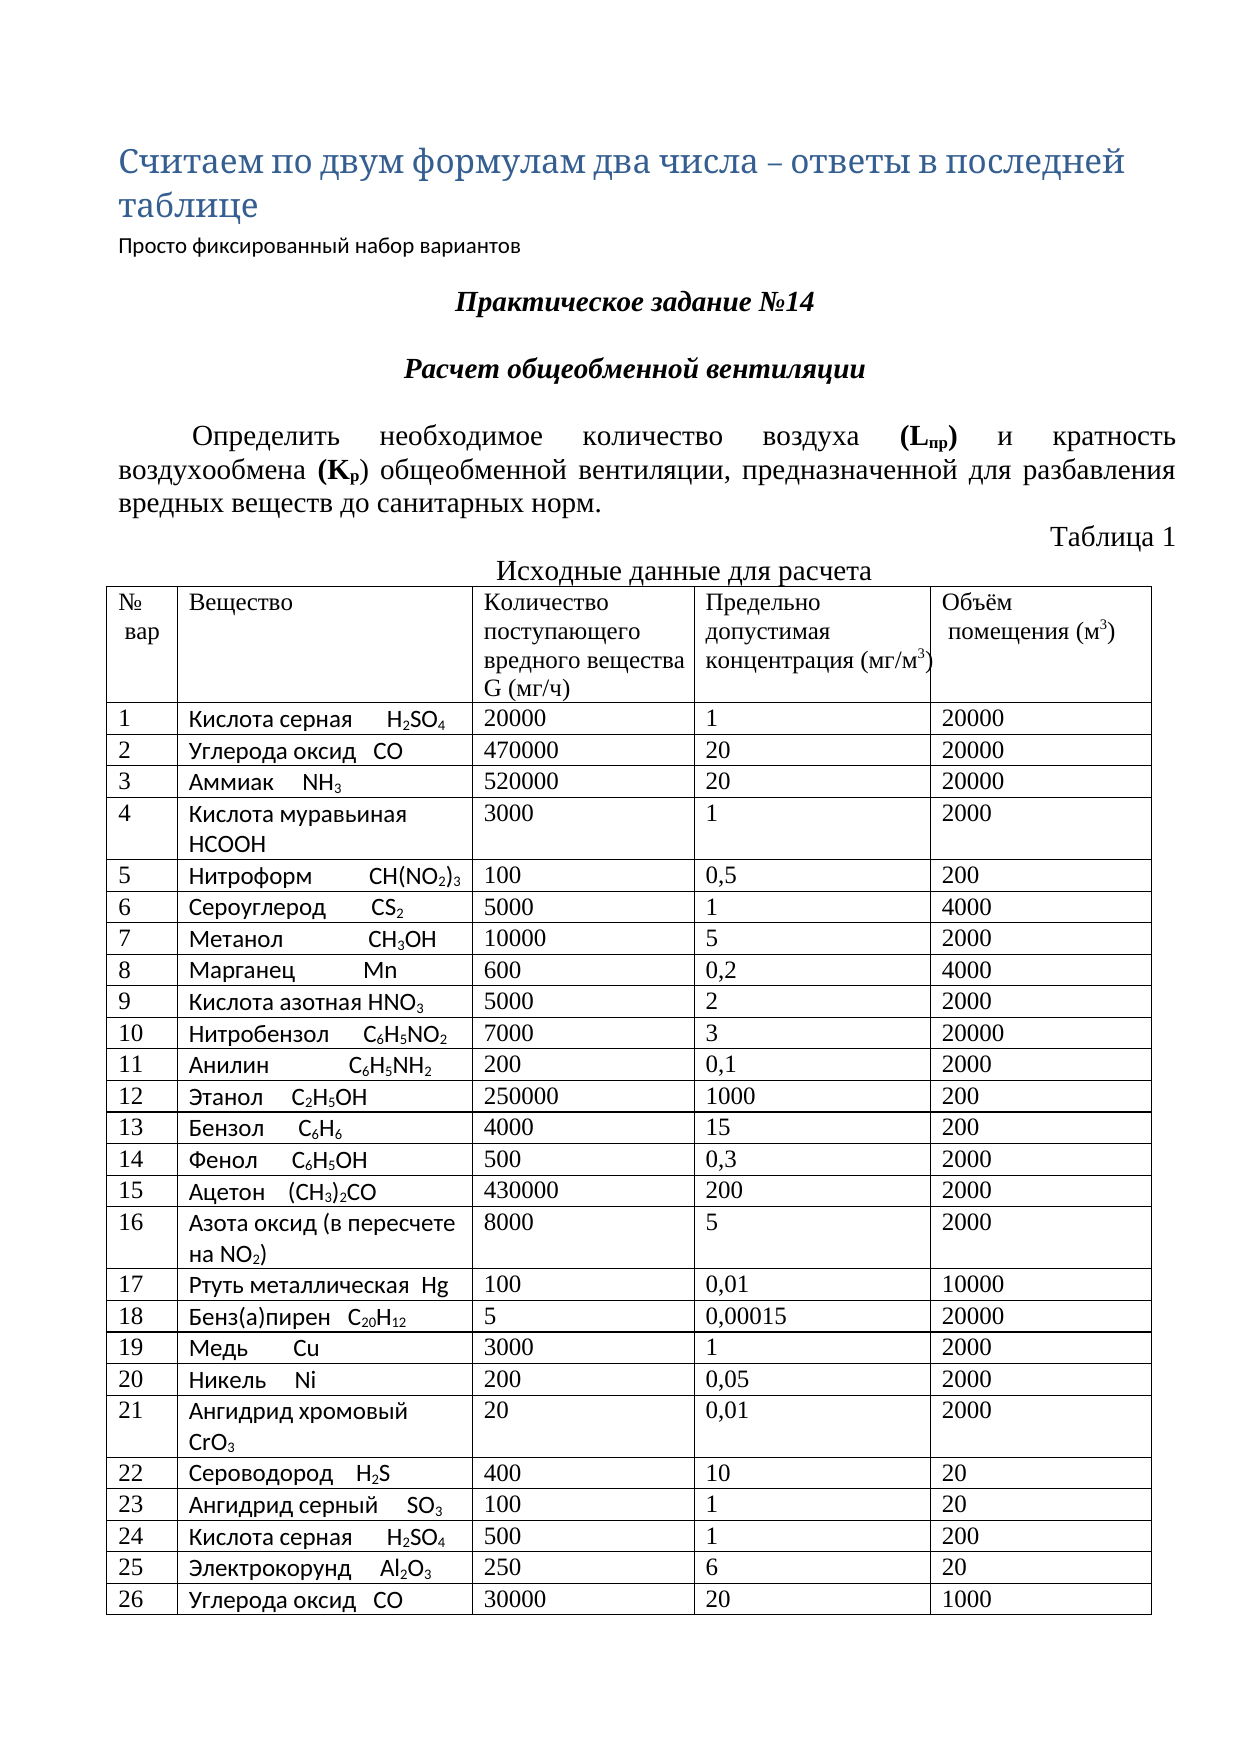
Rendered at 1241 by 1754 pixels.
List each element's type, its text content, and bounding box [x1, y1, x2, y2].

table_cell 20 [695, 766, 930, 797]
table_cell 520000 [473, 766, 694, 797]
table_cell Сероводород H2S [178, 1458, 472, 1488]
subtitle Считаем по двум формулам два числа – ответы в последней таблице [118, 143, 1152, 226]
table_cell 10000 [473, 923, 694, 954]
table_cell 2000 [931, 1049, 1151, 1080]
table_cell Ангидрид серный SO3 [178, 1489, 472, 1520]
table_cell 430000 [473, 1176, 694, 1206]
table_cell 4000 [931, 892, 1151, 922]
table_cell 13 [107, 1113, 177, 1143]
table_cell 0,1 [695, 1049, 930, 1080]
table_cell 3000 [473, 798, 694, 859]
table_cell Этанол C2H5OH [178, 1081, 472, 1111]
table_cell Фенол C6H5OH [178, 1144, 472, 1174]
table_cell Кислота серная H2SO4 [178, 1521, 472, 1551]
table_cell 0,5 [695, 860, 930, 891]
table_header Вещество [178, 587, 472, 702]
table_cell 0,00015 [695, 1301, 930, 1331]
table_cell 500 [473, 1144, 694, 1174]
table_cell 200 [931, 860, 1151, 891]
table_cell Ацетон (CH3)2CO [178, 1176, 472, 1206]
table_cell 15 [107, 1176, 177, 1206]
table_cell 21 [107, 1396, 177, 1457]
table_cell Метанол CH3OH [178, 923, 472, 954]
table_cell 6 [107, 892, 177, 922]
table_cell 7000 [473, 1018, 694, 1048]
table_cell Бенз(а)пирен C20H12 [178, 1301, 472, 1331]
table_cell 2000 [931, 798, 1151, 859]
table_cell 5 [107, 860, 177, 891]
table_cell 20 [931, 1552, 1151, 1583]
table_cell Азота оксид (в пересчете на NO2) [178, 1207, 472, 1268]
table_cell 10 [107, 1018, 177, 1048]
table_cell 1 [695, 1521, 930, 1551]
table_cell 20000 [931, 766, 1151, 797]
table_cell 2000 [931, 1207, 1151, 1268]
table_cell 20000 [931, 735, 1151, 765]
table_cell 2000 [931, 1396, 1151, 1457]
subtitle Практическое задание №14 [118, 284, 1152, 318]
table_cell 1 [695, 1333, 930, 1363]
table_cell 12 [107, 1081, 177, 1111]
table_cell Аммиак NH3 [178, 766, 472, 797]
table_cell 2 [695, 986, 930, 1017]
table_cell 20000 [931, 1301, 1151, 1331]
table_cell 0,01 [695, 1396, 930, 1457]
table_cell Ангидрид хромовый CrO3 [178, 1396, 472, 1457]
table_cell Электрокорунд Al2O3 [178, 1552, 472, 1583]
table_header № вар [107, 587, 177, 702]
table_cell Кислота муравьиная HCOOH [178, 798, 472, 859]
table_cell 200 [473, 1364, 694, 1394]
table_cell 200 [931, 1081, 1151, 1111]
text Определить необходимое количество воздуха (Lпр) и кратность воздухообмена (Kp) общеобменной вентиляции, предназначенной для разбавления вредных веществ до санитарных норм. [118, 418, 1176, 519]
table_cell 18 [107, 1301, 177, 1331]
table_cell 20 [473, 1396, 694, 1457]
table_cell 0,05 [695, 1364, 930, 1394]
table_cell 100 [473, 860, 694, 891]
table_cell 600 [473, 955, 694, 985]
table_cell 25 [107, 1552, 177, 1583]
table_cell 10 [695, 1458, 930, 1488]
table_cell 4 [107, 798, 177, 859]
table_cell 470000 [473, 735, 694, 765]
table_cell 1 [695, 892, 930, 922]
table_cell 6 [695, 1552, 930, 1583]
table_cell 17 [107, 1269, 177, 1300]
table_header Предельно допустимая концентрация (мг/м3) [695, 587, 930, 702]
table_cell 0,01 [695, 1269, 930, 1300]
table_cell 16 [107, 1207, 177, 1268]
table_cell 1 [695, 798, 930, 859]
text Исходные данные для расчета [118, 553, 1176, 586]
table_cell Бензол C6H6 [178, 1113, 472, 1143]
table_header Объём помещения (м3) [931, 587, 1151, 702]
table_cell 1 [695, 1489, 930, 1520]
table_cell 3 [107, 766, 177, 797]
table_cell 1 [107, 703, 177, 734]
table_cell 11 [107, 1049, 177, 1080]
table_cell 20000 [931, 1018, 1151, 1048]
table_cell 5000 [473, 892, 694, 922]
table_cell 15 [695, 1113, 930, 1143]
table_cell Ртуть металлическая Hg [178, 1269, 472, 1300]
table_cell 8 [107, 955, 177, 985]
table_cell 20000 [473, 703, 694, 734]
table_cell 200 [695, 1176, 930, 1206]
table_cell 1000 [931, 1584, 1151, 1614]
table_cell 5 [695, 1207, 930, 1268]
table_cell 3000 [473, 1333, 694, 1363]
table_cell 22 [107, 1458, 177, 1488]
table_cell Анилин C6H5NH2 [178, 1049, 472, 1080]
table_cell Медь Cu [178, 1333, 472, 1363]
table_cell Углерода оксид CO [178, 1584, 472, 1614]
table_header Количество поступающего вредного вещества G (мг/ч) [473, 587, 694, 702]
table_cell 14 [107, 1144, 177, 1174]
table_cell Сероуглерод CS2 [178, 892, 472, 922]
table_cell 23 [107, 1489, 177, 1520]
table_cell 8000 [473, 1207, 694, 1268]
table_cell 400 [473, 1458, 694, 1488]
table_cell Углерода оксид CO [178, 735, 472, 765]
table_cell 5000 [473, 986, 694, 1017]
table_cell 30000 [473, 1584, 694, 1614]
table_cell 1 [695, 703, 930, 734]
table_cell 4000 [473, 1113, 694, 1143]
table_cell 20 [107, 1364, 177, 1394]
table_cell 26 [107, 1584, 177, 1614]
table_cell 5 [695, 923, 930, 954]
table_cell 250000 [473, 1081, 694, 1111]
table_cell 20000 [931, 703, 1151, 734]
table_cell 3 [695, 1018, 930, 1048]
table_cell 0,2 [695, 955, 930, 985]
table_cell 2000 [931, 1364, 1151, 1394]
table_cell 7 [107, 923, 177, 954]
table_cell 5 [473, 1301, 694, 1331]
table_cell 0,3 [695, 1144, 930, 1174]
table_cell Кислота азотная HNO3 [178, 986, 472, 1017]
table_cell 9 [107, 986, 177, 1017]
table_cell 2000 [931, 1333, 1151, 1363]
table_cell 20 [695, 735, 930, 765]
text Просто фиксированный набор вариантов [118, 231, 1152, 259]
table_cell 2 [107, 735, 177, 765]
table_cell 20 [931, 1458, 1151, 1488]
table_cell 250 [473, 1552, 694, 1583]
table_cell 10000 [931, 1269, 1151, 1300]
table_cell 2000 [931, 923, 1151, 954]
table_cell 2000 [931, 1144, 1151, 1174]
text Таблица 1 [118, 519, 1176, 553]
table_cell 19 [107, 1333, 177, 1363]
subtitle Расчет общеобменной вентиляции [118, 351, 1152, 385]
table_cell 4000 [931, 955, 1151, 985]
table_cell Марганец Mn [178, 955, 472, 985]
table_cell Кислота серная H2SO4 [178, 703, 472, 734]
table_cell 100 [473, 1269, 694, 1300]
table_cell 20 [695, 1584, 930, 1614]
table_cell 200 [473, 1049, 694, 1080]
table_cell 1000 [695, 1081, 930, 1111]
table_cell 2000 [931, 1176, 1151, 1206]
table_cell Нитроформ CH(NO2)3 [178, 860, 472, 891]
table_cell Никель Ni [178, 1364, 472, 1394]
table_cell 2000 [931, 986, 1151, 1017]
table_cell Нитробензол C6H5NO2 [178, 1018, 472, 1048]
table_cell 200 [931, 1521, 1151, 1551]
table_cell 20 [931, 1489, 1151, 1520]
table_cell 24 [107, 1521, 177, 1551]
table_cell 200 [931, 1113, 1151, 1143]
table_cell 100 [473, 1489, 694, 1520]
table_cell 500 [473, 1521, 694, 1551]
